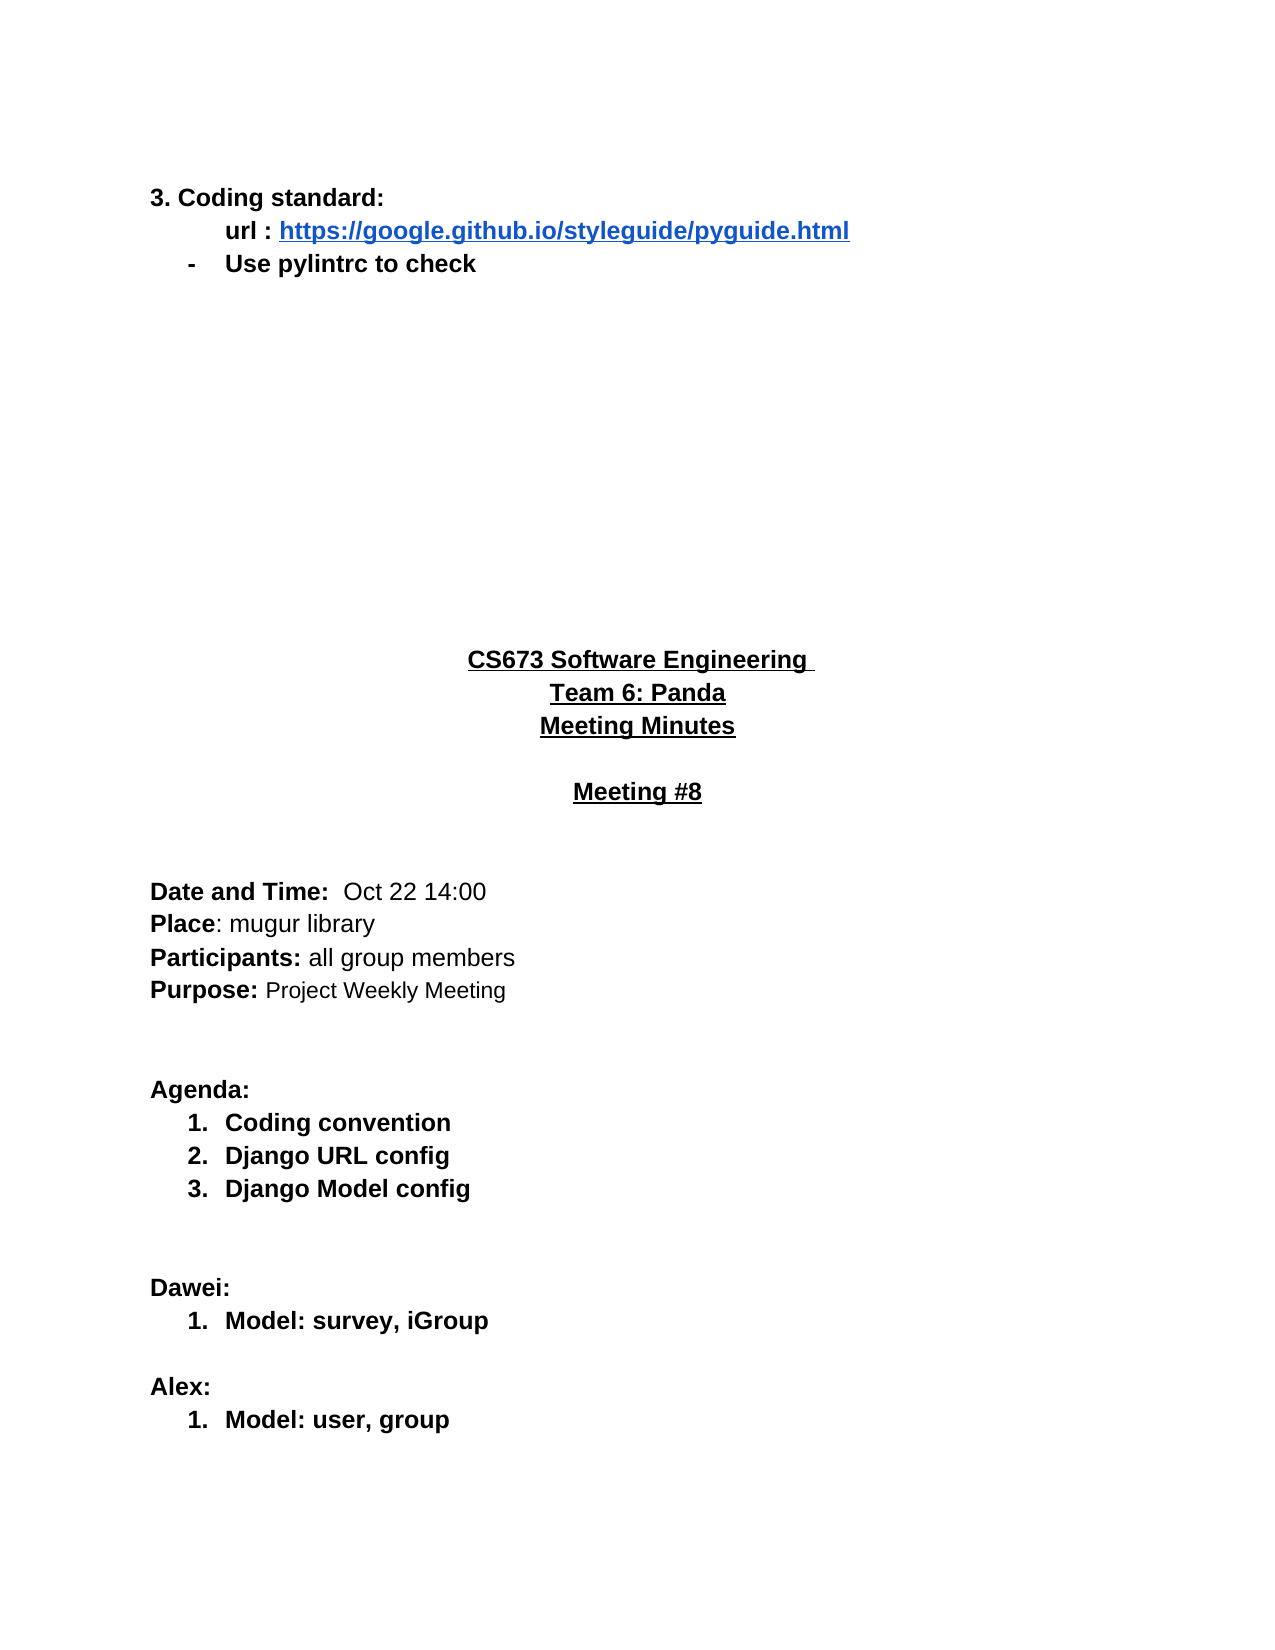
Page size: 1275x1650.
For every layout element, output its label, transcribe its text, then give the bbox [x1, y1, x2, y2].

text Alex: [150, 1372, 1125, 1401]
text Team 6: Panda [150, 678, 1125, 707]
text Meeting #8 [150, 777, 1125, 806]
list Use pylintrc to check [187, 249, 1125, 278]
list Model: survey, iGroup [187, 1306, 1125, 1334]
text Meeting Minutes [150, 711, 1125, 740]
text Place: mugur library [150, 909, 1125, 938]
text Purpose: Project Weekly Meeting [150, 976, 1125, 1004]
list Django Model config [187, 1174, 1125, 1202]
text CS673 Software Engineering [150, 645, 1125, 674]
text Dawei: [150, 1273, 1125, 1301]
text Participants: all group members [150, 942, 1125, 971]
text url : https://google.github.io/styleguide/pyguide.html [150, 216, 1125, 245]
list Django URL config [187, 1141, 1125, 1169]
text Date and Time: Oct 22 14:00 [150, 876, 1125, 905]
list Coding convention [187, 1108, 1125, 1136]
text 3. Coding standard: [150, 183, 1125, 212]
text Agenda: [150, 1074, 1125, 1103]
list Model: user, group [187, 1405, 1125, 1433]
